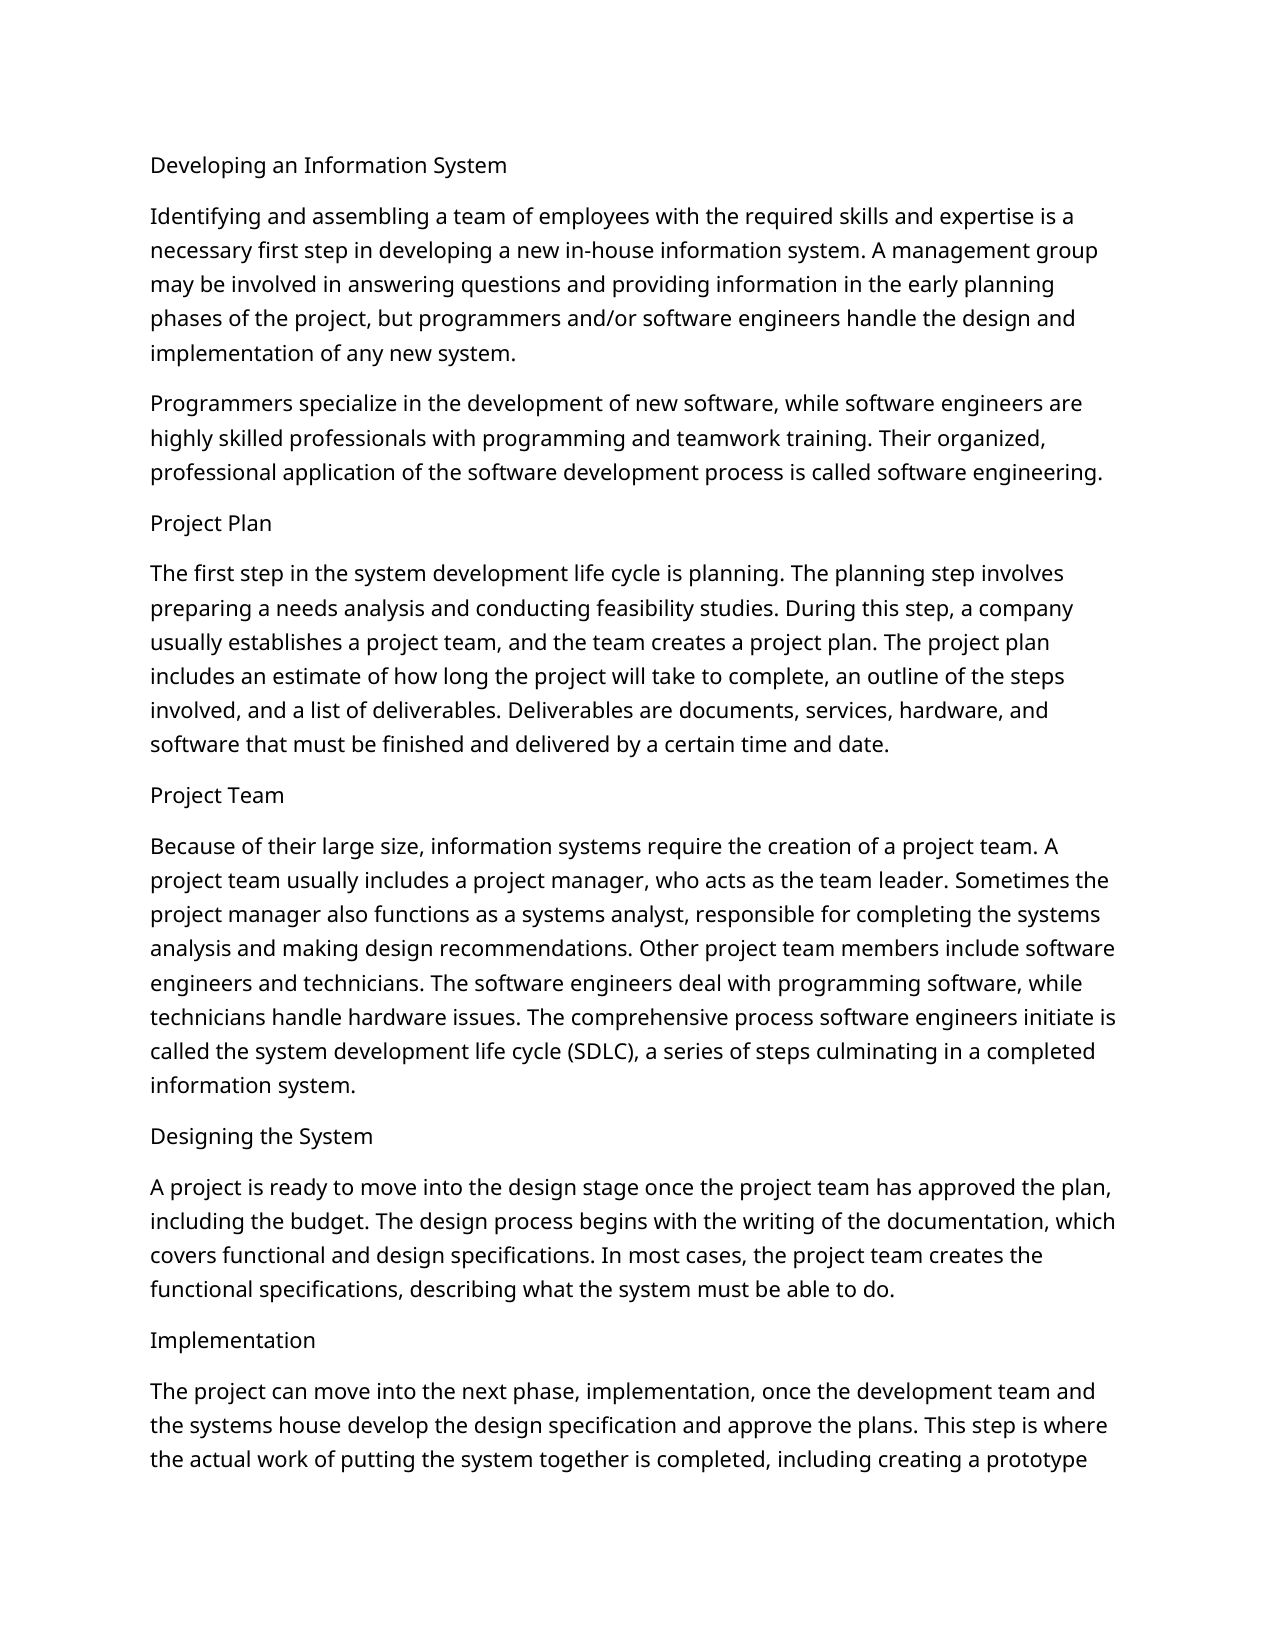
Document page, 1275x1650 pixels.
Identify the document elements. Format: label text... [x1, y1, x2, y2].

text A project is ready to move into the design stage once the project team has approved the plan, including the budget. The design process begins with the writing of the documentation, which covers functional and design specifications. In most cases, the project team creates the functional specifications, describing what the system must be able to do. [150, 1172, 1125, 1304]
text The first step in the system development life cycle is planning. The planning step involves preparing a needs analysis and conducting feasibility studies. During this step, a company usually establishes a project team, and the team creates a project plan. The project plan includes an estimate of how long the project will take to complete, an outline of the steps involved, and a list of deliverables. Deliverables are documents, services, hardware, and software that must be finished and delivered by a certain time and date. [150, 558, 1125, 759]
text Identifying and assembling a team of employees with the required skills and expertise is a necessary first step in developing a new in-house information system. A management group may be involved in answering questions and providing information in the early planning phases of the project, but programmers and/or software engineers handle the design and implementation of any new system. [150, 201, 1125, 367]
text Developing an Information System [150, 150, 1125, 180]
text Implementation [150, 1325, 1125, 1355]
text Programmers specialize in the development of new software, while software engineers are highly skilled professionals with programming and teamwork training. Their organized, professional application of the software development process is called software engineering. [150, 388, 1125, 486]
text Project Plan [150, 507, 1125, 537]
text Because of their large size, information systems require the creation of a project team. A project team usually includes a project manager, who acts as the team leader. Sometimes the project manager also functions as a systems analyst, responsible for completing the systems analysis and making design recommendations. Other project team members include software engineers and technicians. The software engineers deal with programming software, while technicians handle hardware issues. The comprehensive process software engineers initiate is called the system development life cycle (SDLC), a series of steps culminating in a completed information system. [150, 831, 1125, 1100]
text Project Team [150, 780, 1125, 810]
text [150, 1376, 1125, 1474]
text Designing the System [150, 1121, 1125, 1151]
